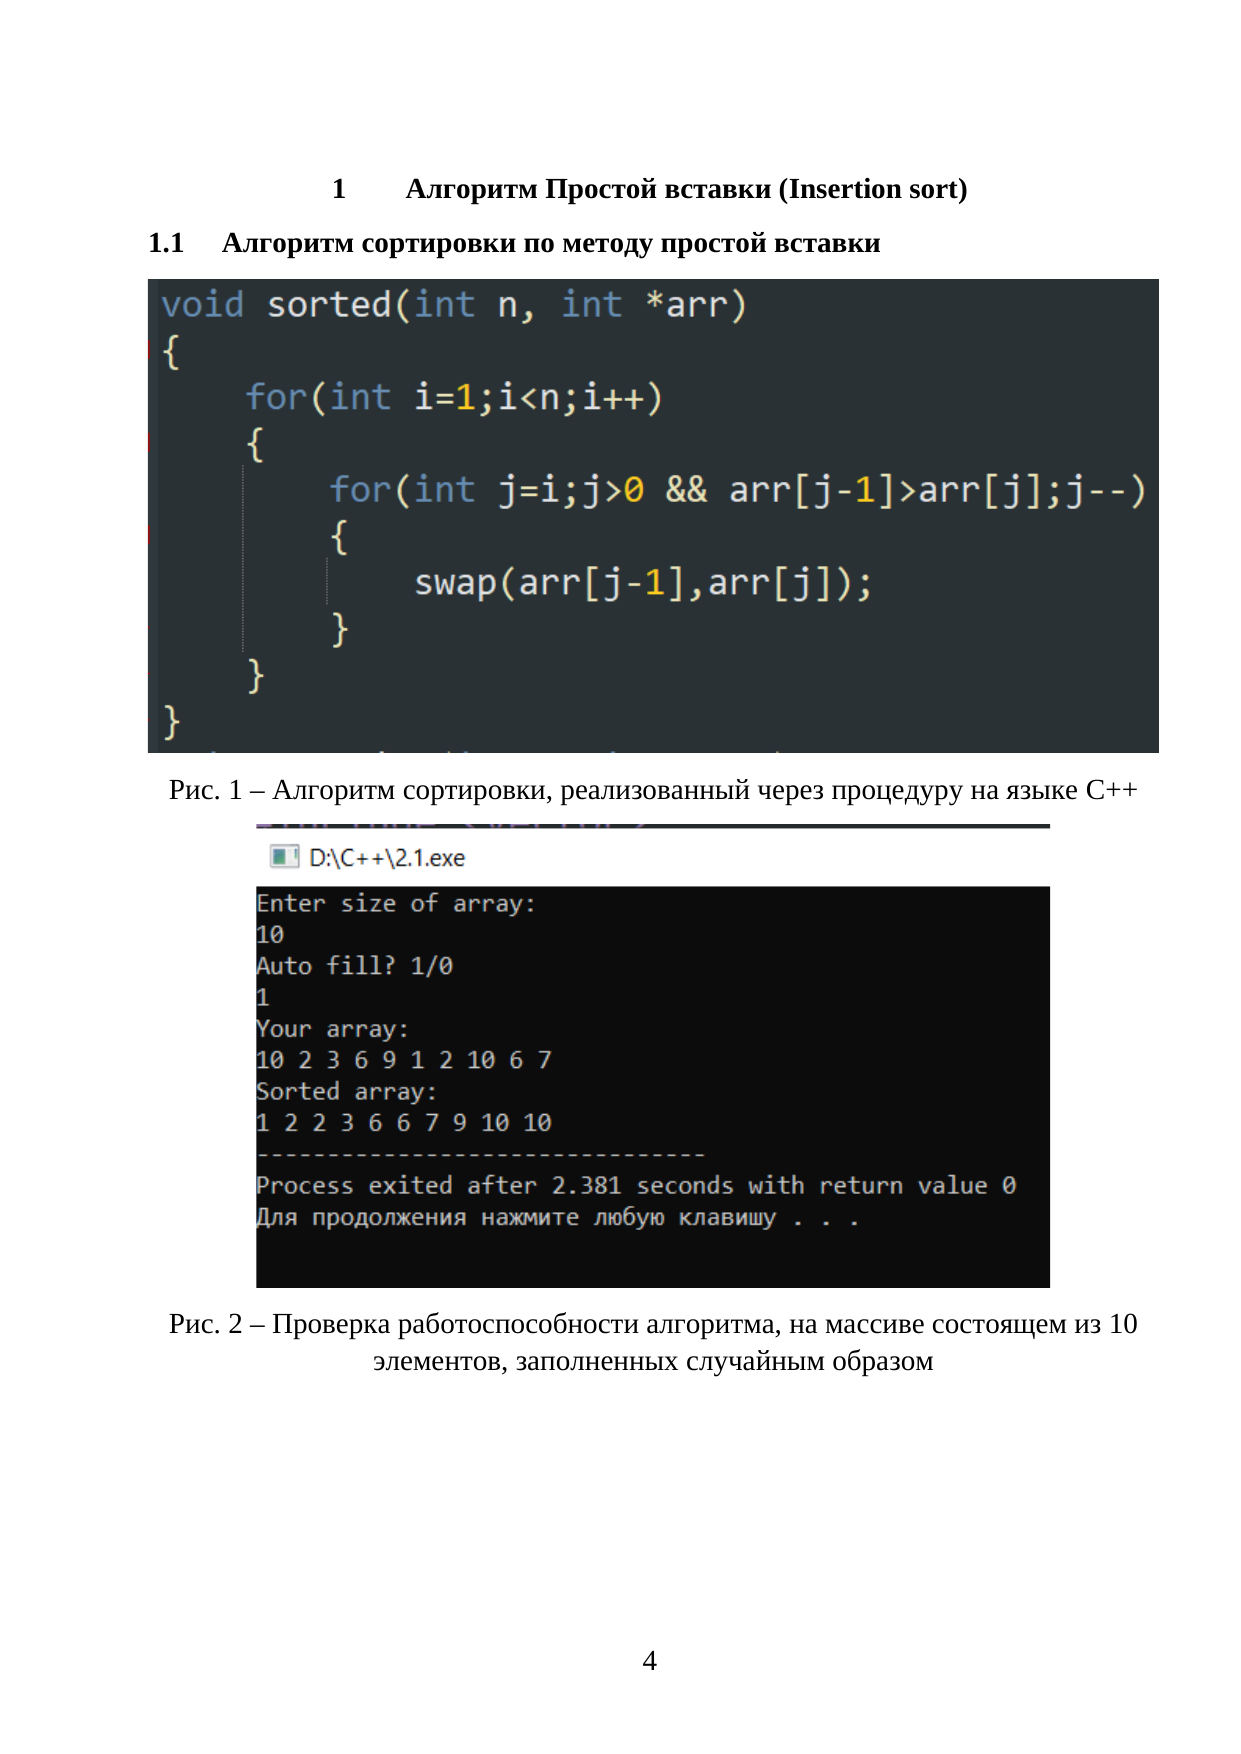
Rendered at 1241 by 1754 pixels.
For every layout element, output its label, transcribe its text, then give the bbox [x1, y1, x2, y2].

picture [256, 824, 1051, 1288]
subtitle Алгоритм сортировки по методу простой вставки [148, 226, 1151, 259]
subtitle Алгоритм Простой вставки (Insertion sort) [148, 171, 1151, 204]
text Рис. 1 – Алгоритм сортировки, реализованный через процедуру на языке C++ [148, 772, 1159, 806]
picture [147, 279, 1159, 753]
text Рис. 2 – Проверка работоспособности алгоритма, на массиве состоящем из 10 элементов, заполненных случайным образом [148, 1307, 1159, 1376]
